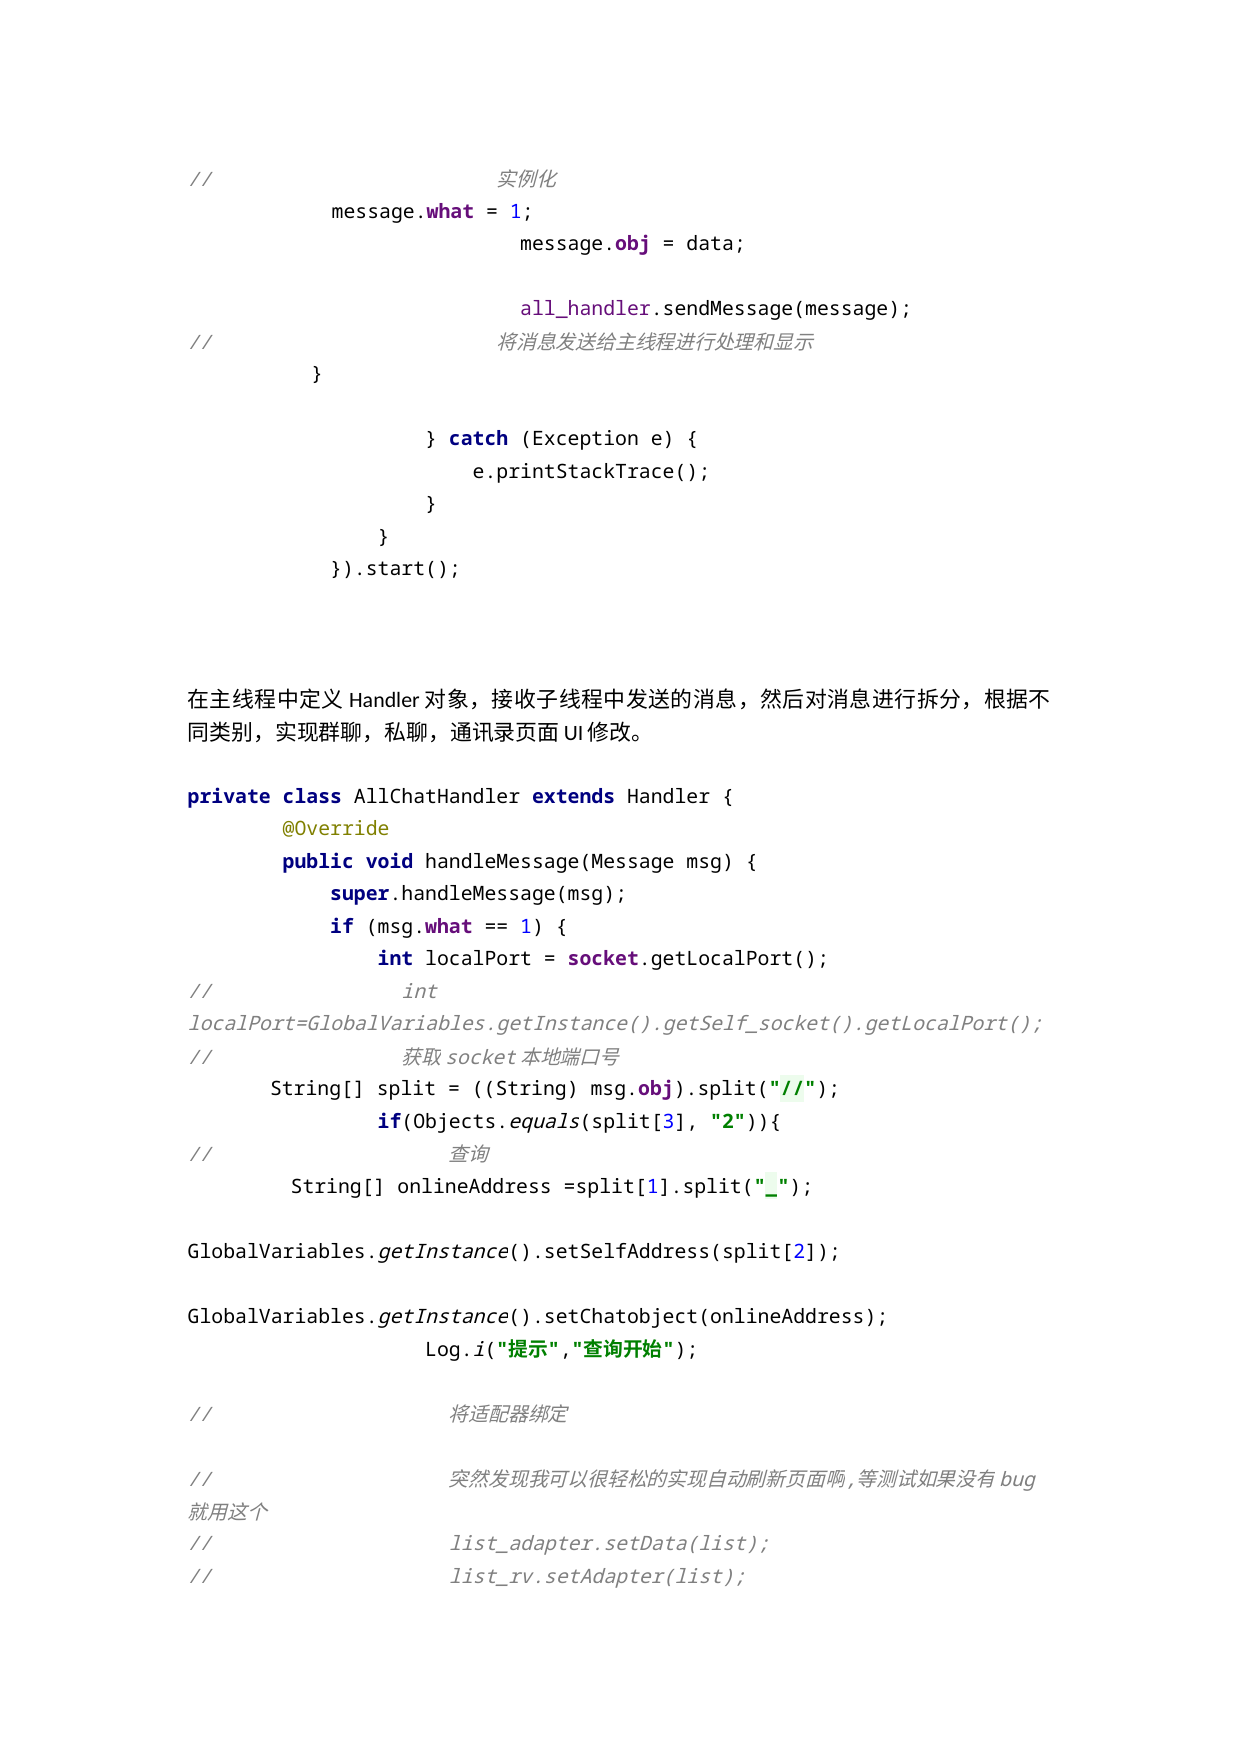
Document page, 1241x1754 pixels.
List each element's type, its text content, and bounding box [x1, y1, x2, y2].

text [187, 779, 1053, 1592]
text 在主线程中定义Handler对象，接收子线程中发送的消息，然后对消息进行拆分，根据不同类别，实现群聊，私聊，通讯录页面UI修改。 [187, 682, 1053, 747]
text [187, 162, 1053, 584]
